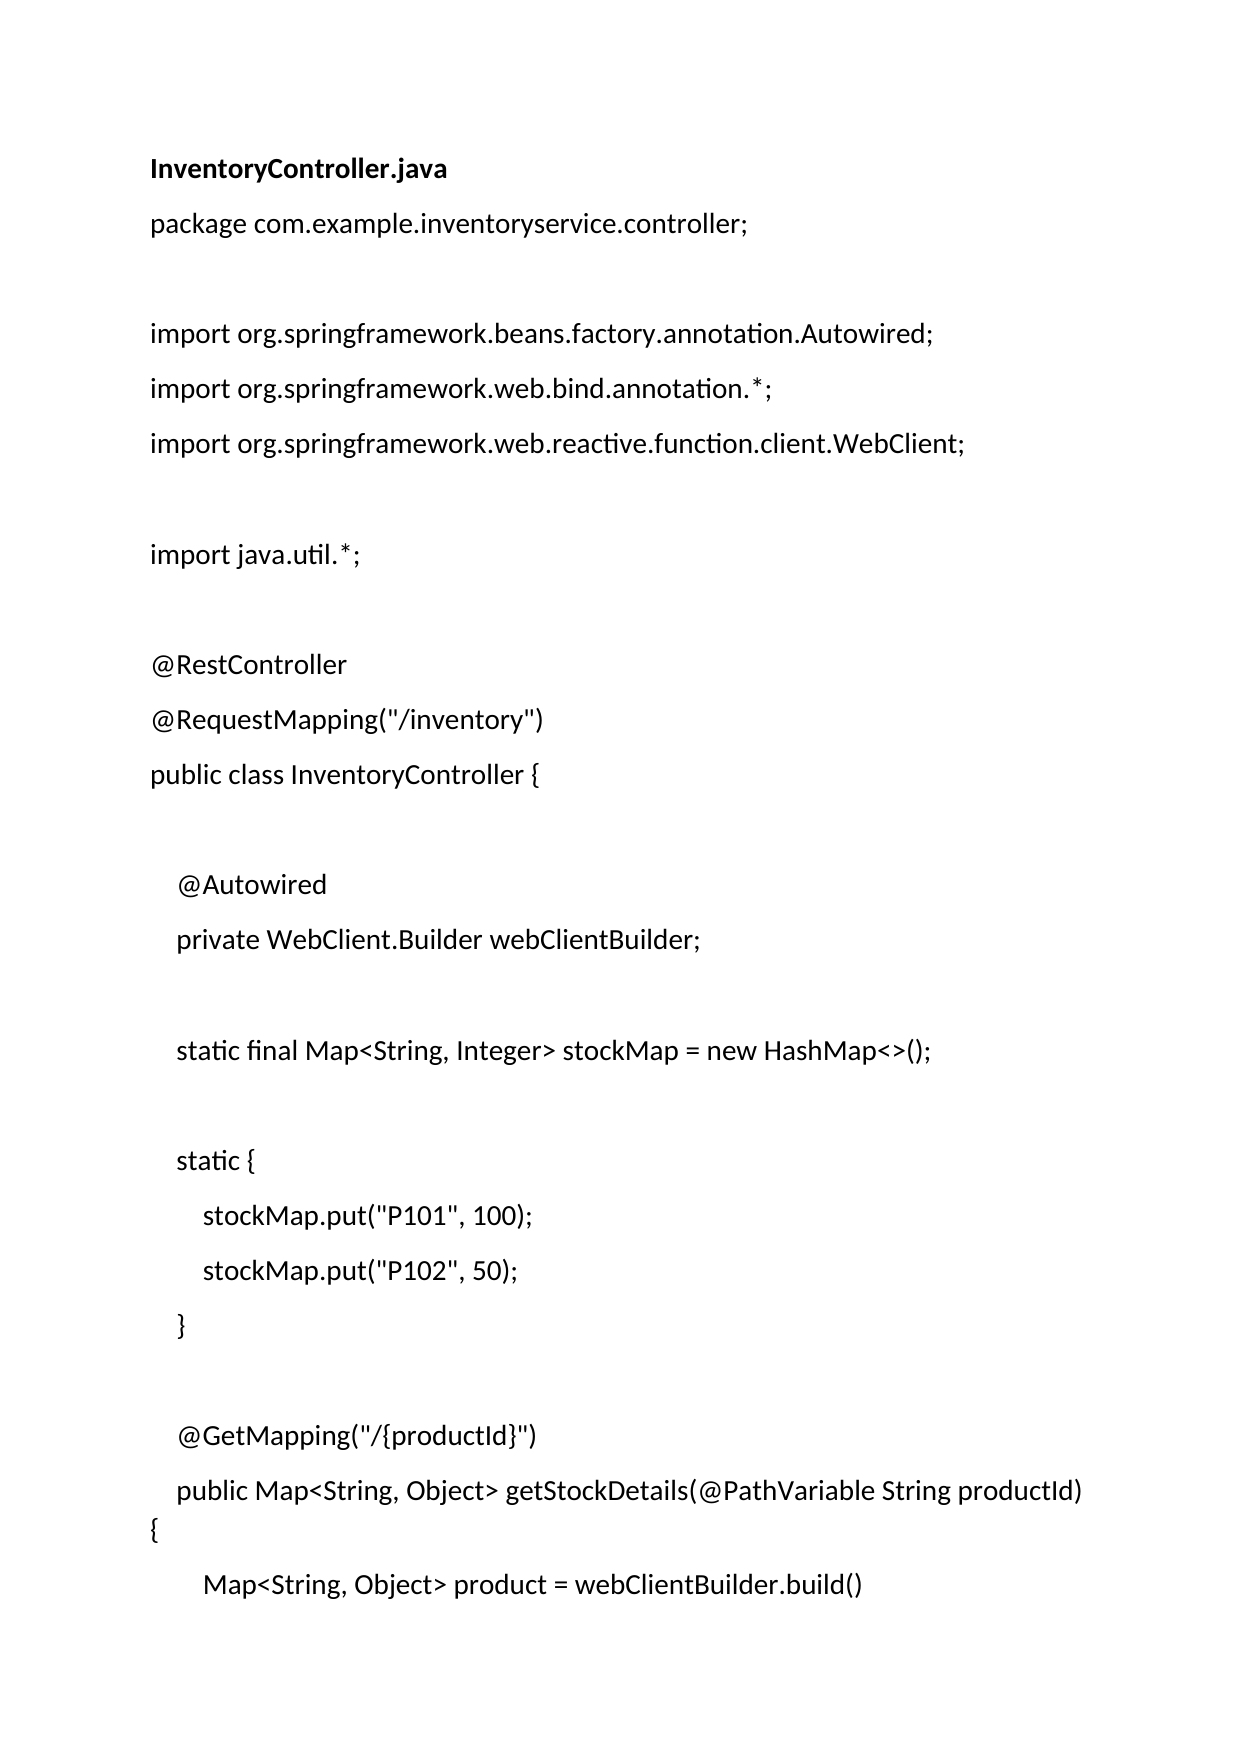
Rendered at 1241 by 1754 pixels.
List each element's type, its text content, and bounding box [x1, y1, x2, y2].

text stockMap.put("P102", 50); [150, 1252, 1090, 1288]
text public class InventoryController { [150, 756, 1090, 792]
text import org.springframework.web.reactive.function.client.WebClient; [150, 426, 1090, 461]
text stockMap.put("P101", 100); [150, 1197, 1090, 1233]
text import org.springframework.web.bind.annotation.*; [150, 370, 1090, 406]
text } [150, 1307, 1090, 1343]
text public Map<String, Object> getStockDetails(@PathVariable String productId) { [150, 1472, 1090, 1547]
text import java.util.*; [150, 536, 1090, 571]
text @RequestMapping("/inventory") [150, 701, 1090, 737]
text Map<String, Object> product = webClientBuilder.build() [150, 1566, 1090, 1602]
text @Autowired [150, 866, 1090, 902]
text private WebClient.Builder webClientBuilder; [150, 921, 1090, 957]
text @RestController [150, 646, 1090, 682]
text @GetMapping("/{productId}") [150, 1417, 1090, 1453]
text package com.example.inventoryservice.controller; [150, 205, 1090, 241]
text import org.springframework.beans.factory.annotation.Autowired; [150, 315, 1090, 351]
text static final Map<String, Integer> stockMap = new HashMap<>(); [150, 1032, 1090, 1067]
text static { [150, 1142, 1090, 1177]
text InventoryController.java [150, 150, 1090, 186]
